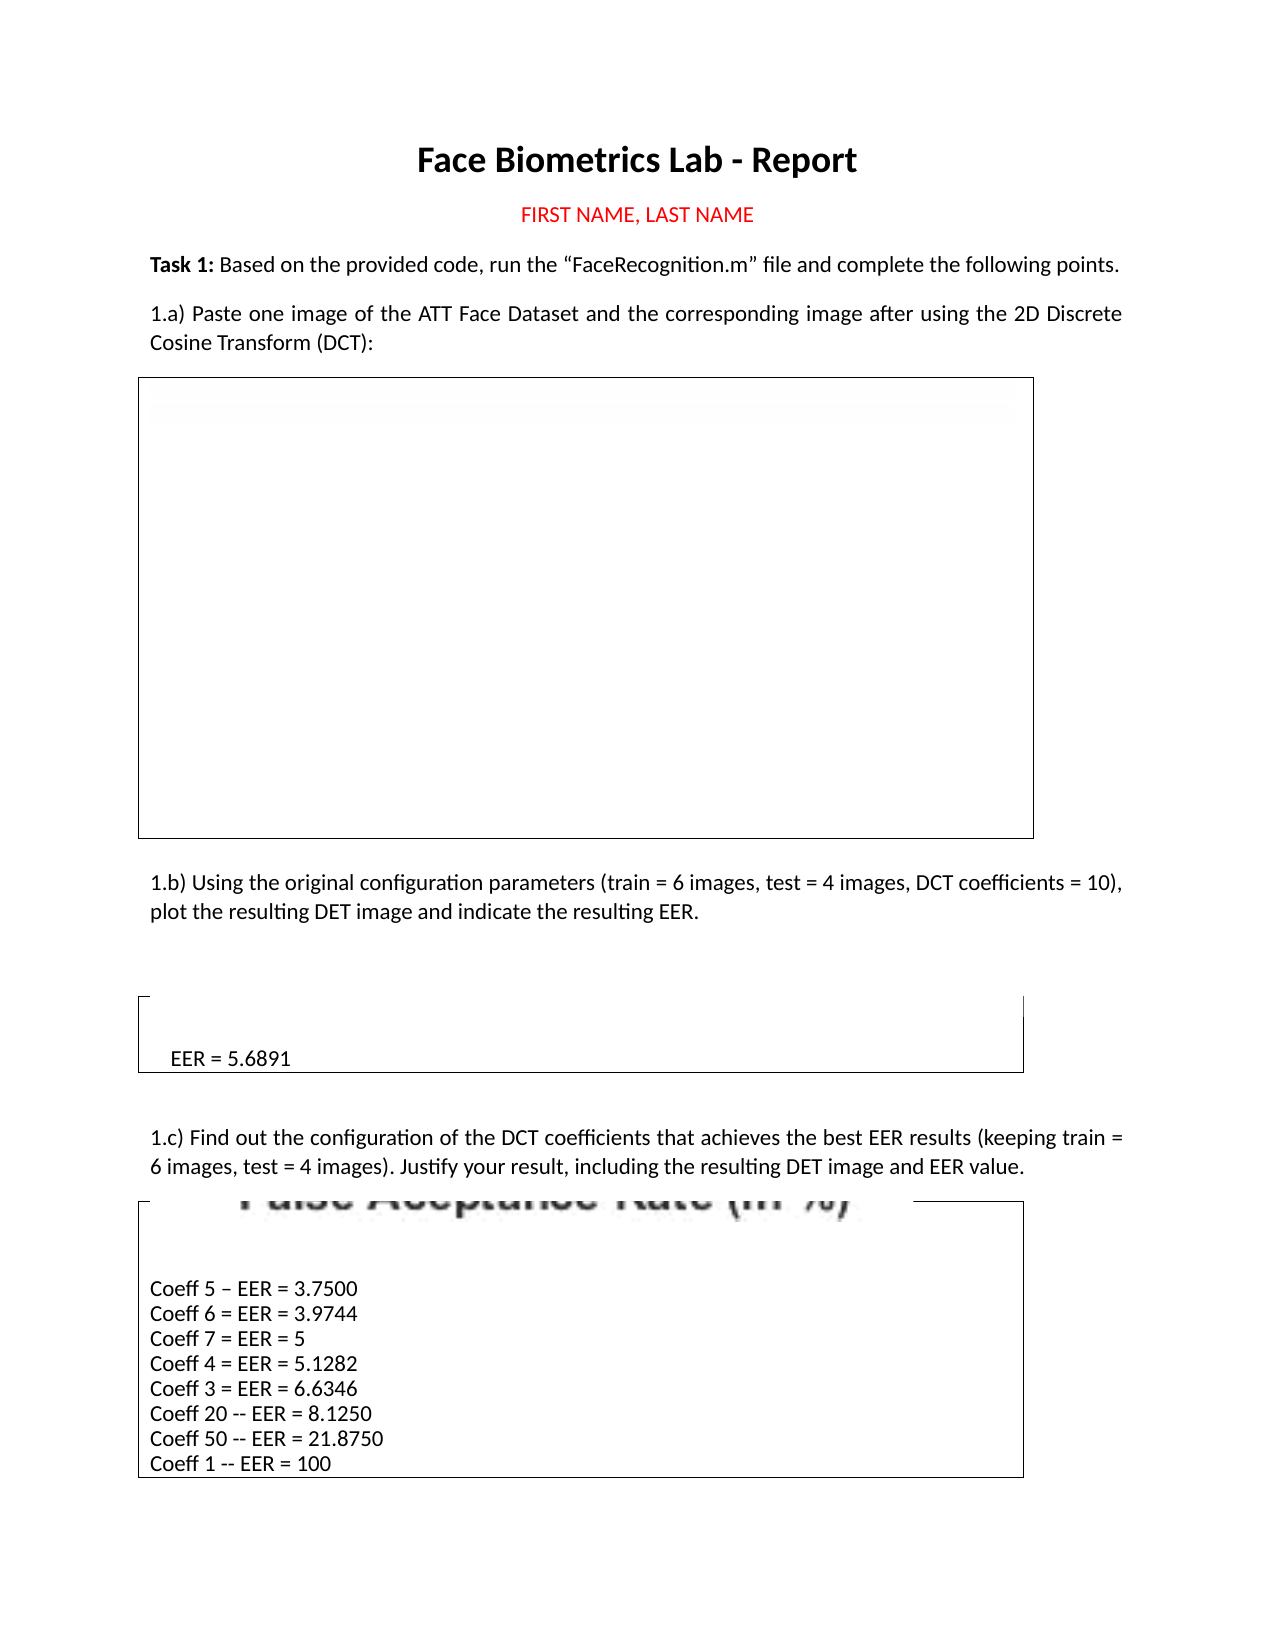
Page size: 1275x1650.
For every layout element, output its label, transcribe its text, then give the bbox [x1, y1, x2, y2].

text Task 1: Based on the provided code, run the “FaceRecognition.m” file and complete the following points. [150, 249, 1125, 278]
text FIRST NAME, LAST NAME [150, 199, 1125, 228]
text 1.b) Using the original configuration parameters (train = 6 images, test = 4 images, DCT coefficients = 10), plot the resulting DET image and indicate the resulting EER. [150, 868, 1125, 925]
table_header EER = 5.6891 [139, 997, 1023, 1072]
text 1.c) Find out the configuration of the DCT coefficients that achieves the best EER results (keeping train = 6 images, test = 4 images). Justify your result, including the resulting DET image and EER value. [150, 1122, 1125, 1180]
table_header [139, 378, 1033, 838]
text 1.a) Paste one image of the ATT Face Dataset and the corresponding image after using the 2D Discrete Cosine Transform (DCT): [150, 299, 1125, 356]
text Face Biometrics Lab - Report [150, 150, 1125, 179]
table_header Coeff 5 – EER = 3.7500 Coeff 6 = EER = 3.9744 Coeff 7 = EER = 5 Coeff 4 = EER = 5.1282 Coeff 3 = EER = 6.6346 Coeff 20 -- EER = 8.1250 Coeff 50 -- EER = 21.8750 Coeff 1 -- EER = 100 [139, 1202, 1023, 1477]
